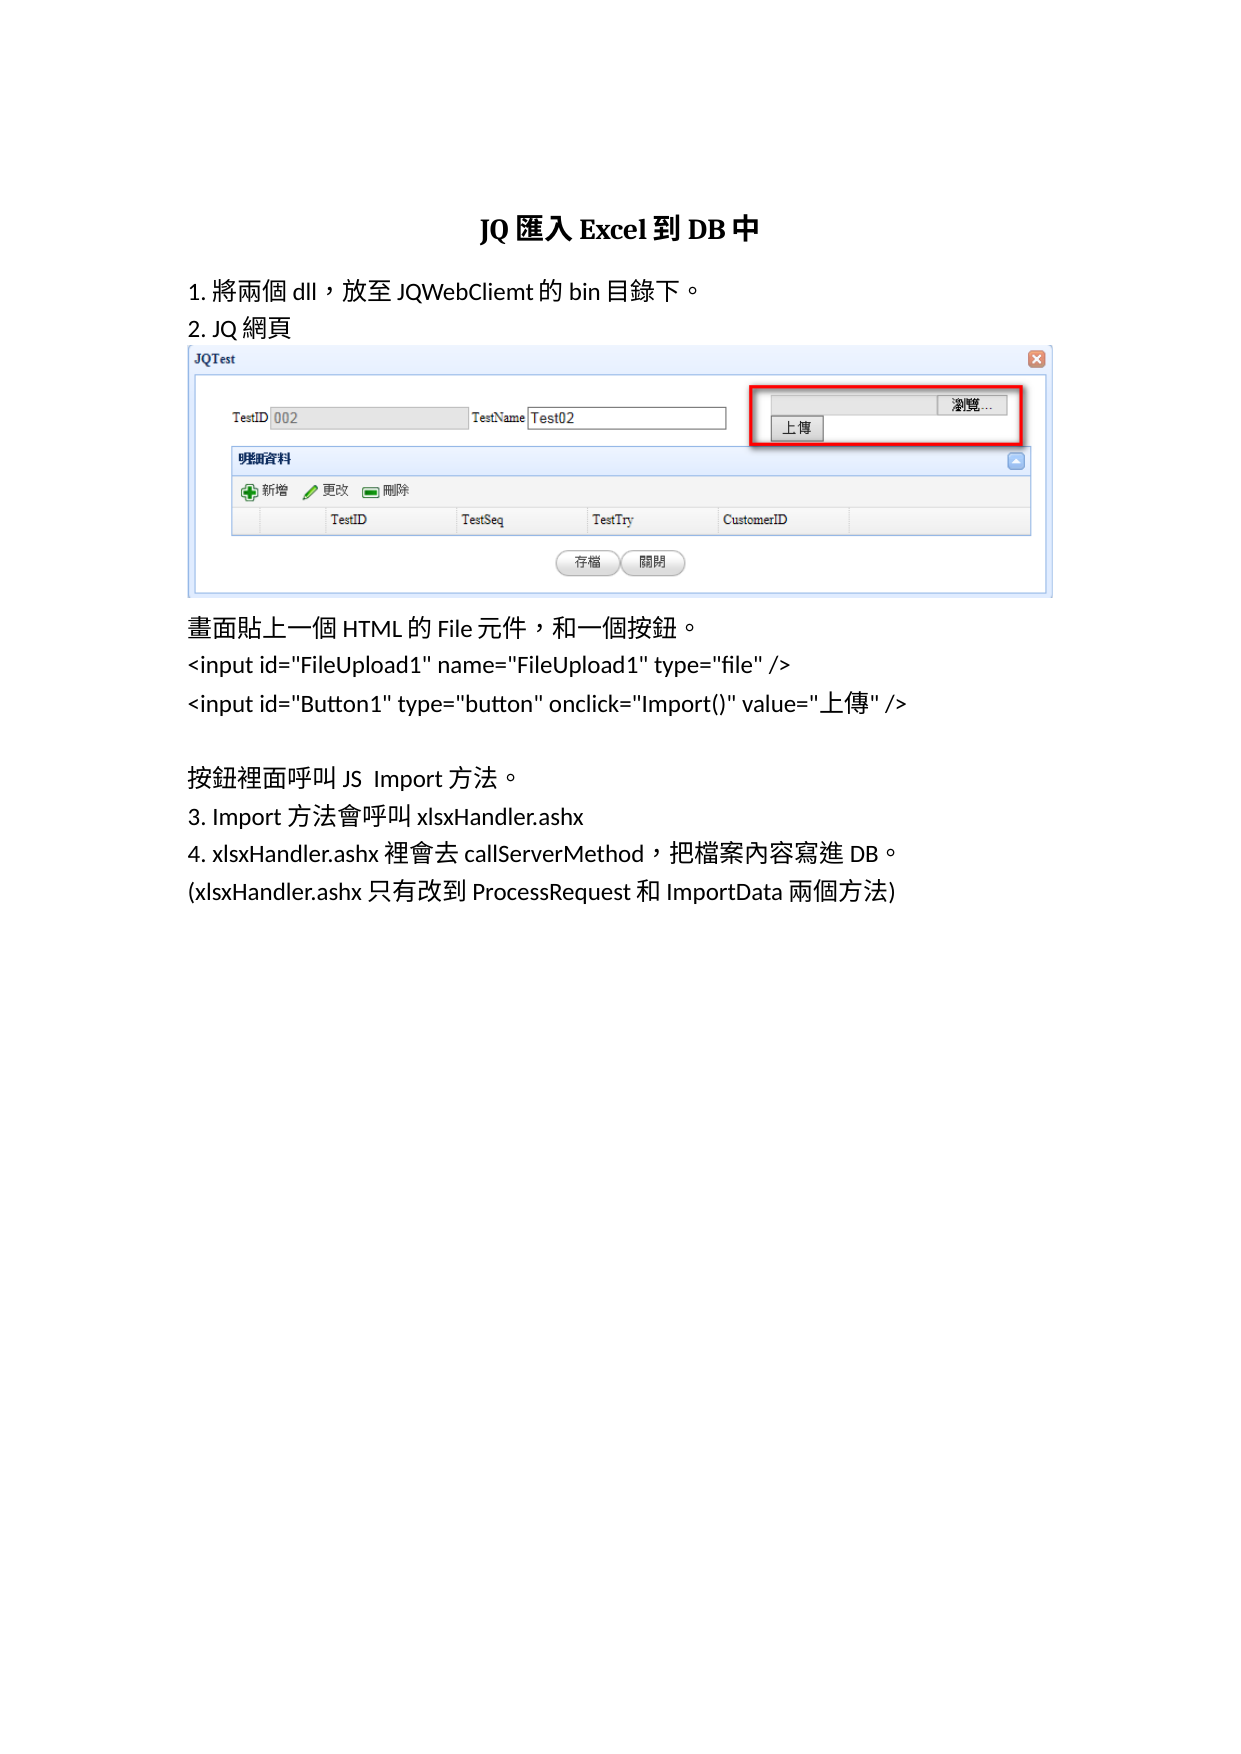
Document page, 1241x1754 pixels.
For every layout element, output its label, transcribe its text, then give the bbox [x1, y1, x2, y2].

text 按鈕裡面呼叫JS Import方法。 [187, 758, 1053, 796]
text (xlsxHandler.ashx只有改到ProcessRequest和ImportData兩個方法) [187, 871, 1053, 908]
title JQ 匯入Excel到DB中 [187, 189, 1053, 264]
text 1. 將兩個dll，放至JQWebCliemt的bin目錄下。 [187, 271, 1053, 308]
text <input id="FileUpload1" name="FileUpload1" type="file" /> [187, 646, 1053, 683]
text 畫面貼上一個HTML的File元件，和一個按鈕。 [187, 608, 1053, 646]
text 2. JQ網頁 [187, 308, 1053, 345]
picture [187, 345, 1053, 598]
text <input id="Button1" type="button" onclick="Import()" value="上傳" /> [187, 683, 1053, 721]
text 3. Import方法會呼叫xlsxHandler.ashx [187, 796, 1053, 833]
text 4. xlsxHandler.ashx裡會去callServerMethod，把檔案內容寫進DB。 [187, 833, 1053, 871]
